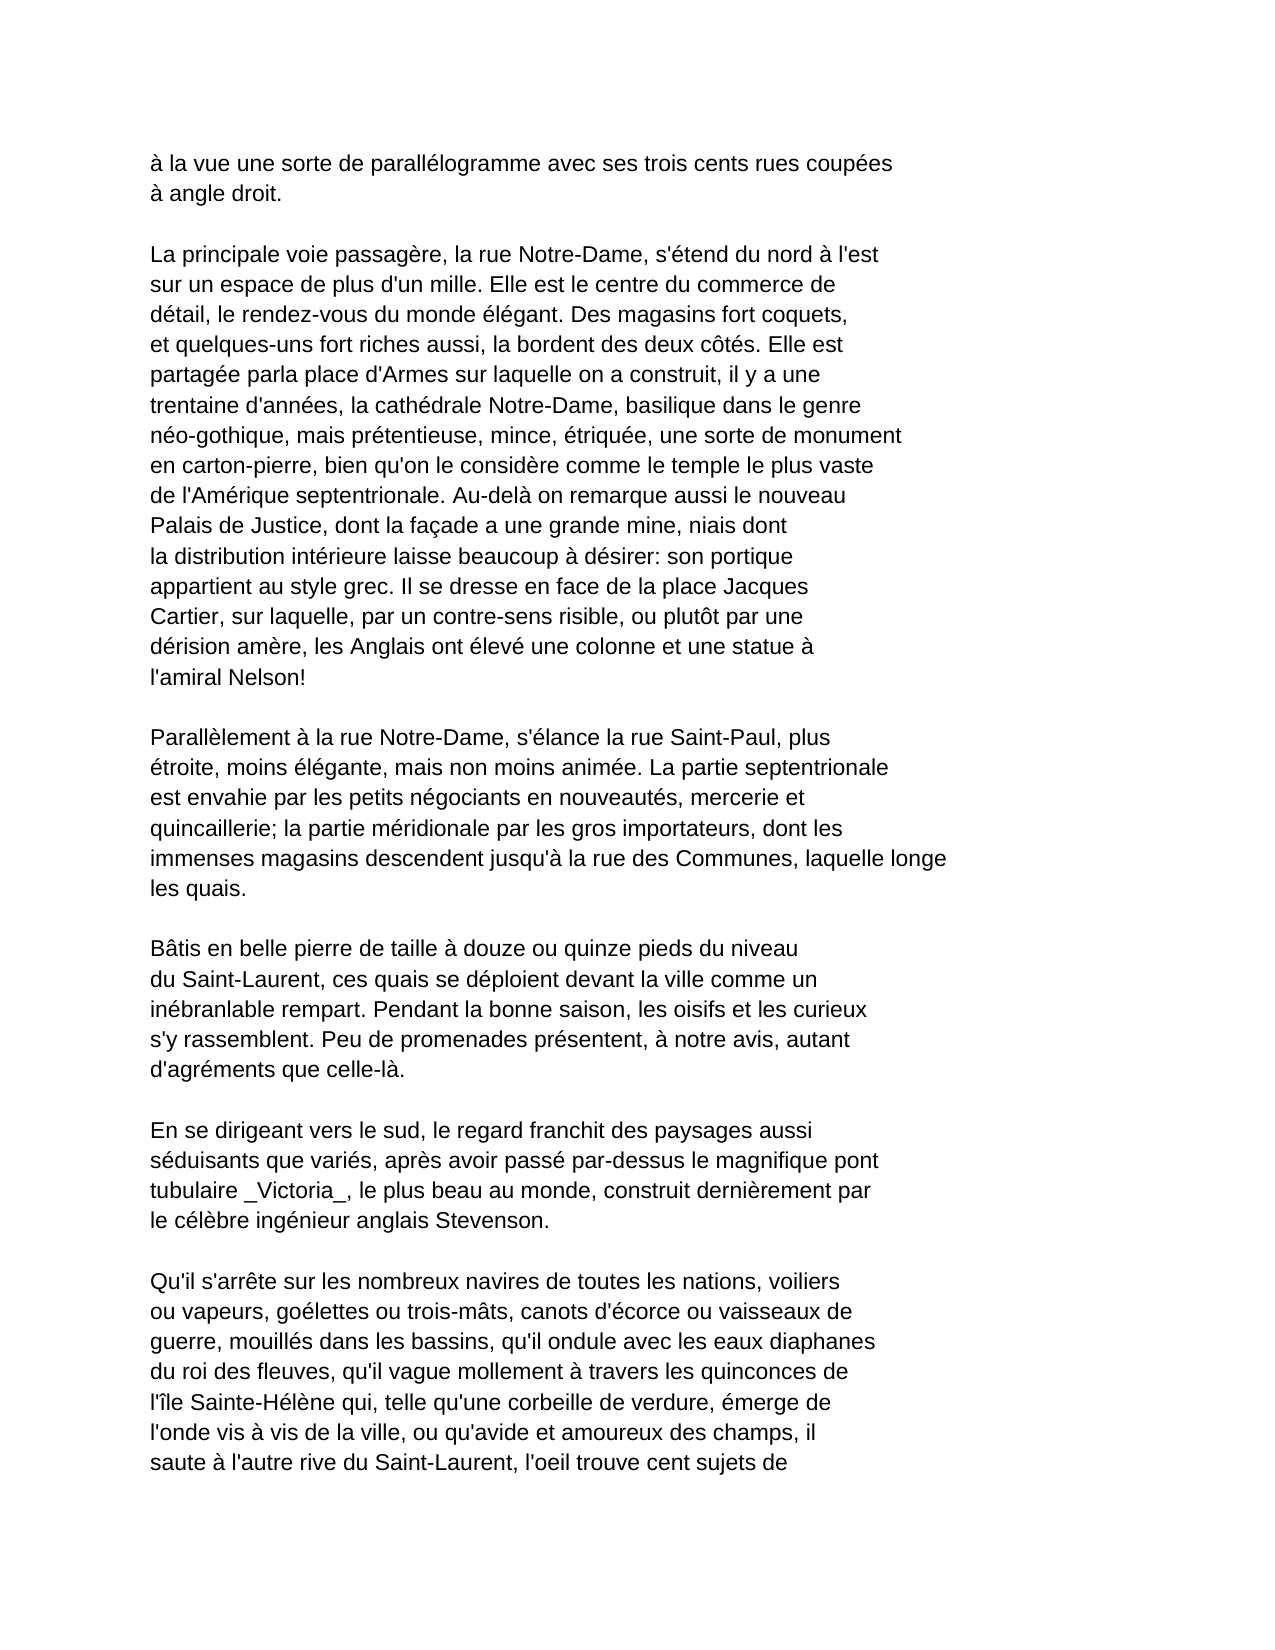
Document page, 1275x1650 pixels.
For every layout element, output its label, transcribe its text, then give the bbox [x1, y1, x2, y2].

text d'agréments que celle-là. [150, 1056, 1125, 1083]
text le célèbre ingénieur anglais Stevenson. [150, 1207, 1125, 1234]
text détail, le rendez-vous du monde élégant. Des magasins fort coquets, [150, 301, 1125, 327]
text l'amiral Nelson! [150, 663, 1125, 690]
text Cartier, sur laquelle, par un contre-sens risible, ou plutôt par une [150, 603, 1125, 629]
text partagée parla place d'Armes sur laquelle on a construit, il y a une [150, 361, 1125, 388]
text ou vapeurs, goélettes ou trois-mâts, canots d'écorce ou vaisseaux de [150, 1298, 1125, 1324]
text Palais de Justice, dont la façade a une grande mine, niais dont [150, 512, 1125, 539]
text du Saint-Laurent, ces quais se déploient devant la ville comme un [150, 966, 1125, 992]
text en carton-pierre, bien qu'on le considère comme le temple le plus vaste [150, 452, 1125, 478]
text et quelques-uns fort riches aussi, la bordent des deux côtés. Elle est [150, 331, 1125, 358]
text de l'Amérique septentrionale. Au-delà on remarque aussi le nouveau [150, 482, 1125, 509]
text En se dirigeant vers le sud, le regard franchit des paysages aussi [150, 1117, 1125, 1143]
text tubulaire _Victoria_, le plus beau au monde, construit dernièrement par [150, 1177, 1125, 1203]
text la distribution intérieure laisse beaucoup à désirer: son portique [150, 543, 1125, 569]
text néo-gothique, mais prétentieuse, mince, étriquée, une sorte de monument [150, 422, 1125, 448]
text est envahie par les petits négociants en nouveautés, mercerie et [150, 784, 1125, 811]
text saute à l'autre rive du Saint-Laurent, l'oeil trouve cent sujets de [150, 1449, 1125, 1475]
text quincaillerie; la partie méridionale par les gros importateurs, dont les [150, 814, 1125, 841]
text séduisants que variés, après avoir passé par-dessus le magnifique pont [150, 1147, 1125, 1173]
text s'y rassemblent. Peu de promenades présentent, à notre avis, autant [150, 1026, 1125, 1052]
text à la vue une sorte de parallélogramme avec ses trois cents rues coupées [150, 150, 1125, 176]
text immenses magasins descendent jusqu'à la rue des Communes, laquelle longe [150, 845, 1125, 871]
text l'onde vis à vis de la ville, ou qu'avide et amoureux des champs, il [150, 1419, 1125, 1445]
text dérision amère, les Anglais ont élevé une colonne et une statue à [150, 633, 1125, 660]
text étroite, moins élégante, mais non moins animée. La partie septentrionale [150, 754, 1125, 781]
text l'île Sainte-Hélène qui, telle qu'une corbeille de verdure, émerge de [150, 1388, 1125, 1415]
text sur un espace de plus d'un mille. Elle est le centre du commerce de [150, 271, 1125, 297]
text guerre, mouillés dans les bassins, qu'il ondule avec les eaux diaphanes [150, 1328, 1125, 1354]
text Parallèlement à la rue Notre-Dame, s'élance la rue Saint-Paul, plus [150, 724, 1125, 750]
text trentaine d'années, la cathédrale Notre-Dame, basilique dans le genre [150, 392, 1125, 418]
text Qu'il s'arrête sur les nombreux navires de toutes les nations, voiliers [150, 1268, 1125, 1294]
text les quais. [150, 875, 1125, 901]
text appartient au style grec. Il se dresse en face de la place Jacques [150, 573, 1125, 599]
text à angle droit. [150, 180, 1125, 207]
text inébranlable rempart. Pendant la bonne saison, les oisifs et les curieux [150, 996, 1125, 1022]
text La principale voie passagère, la rue Notre-Dame, s'étend du nord à l'est [150, 241, 1125, 267]
text du roi des fleuves, qu'il vague mollement à travers les quinconces de [150, 1358, 1125, 1385]
text Bâtis en belle pierre de taille à douze ou quinze pieds du niveau [150, 935, 1125, 962]
